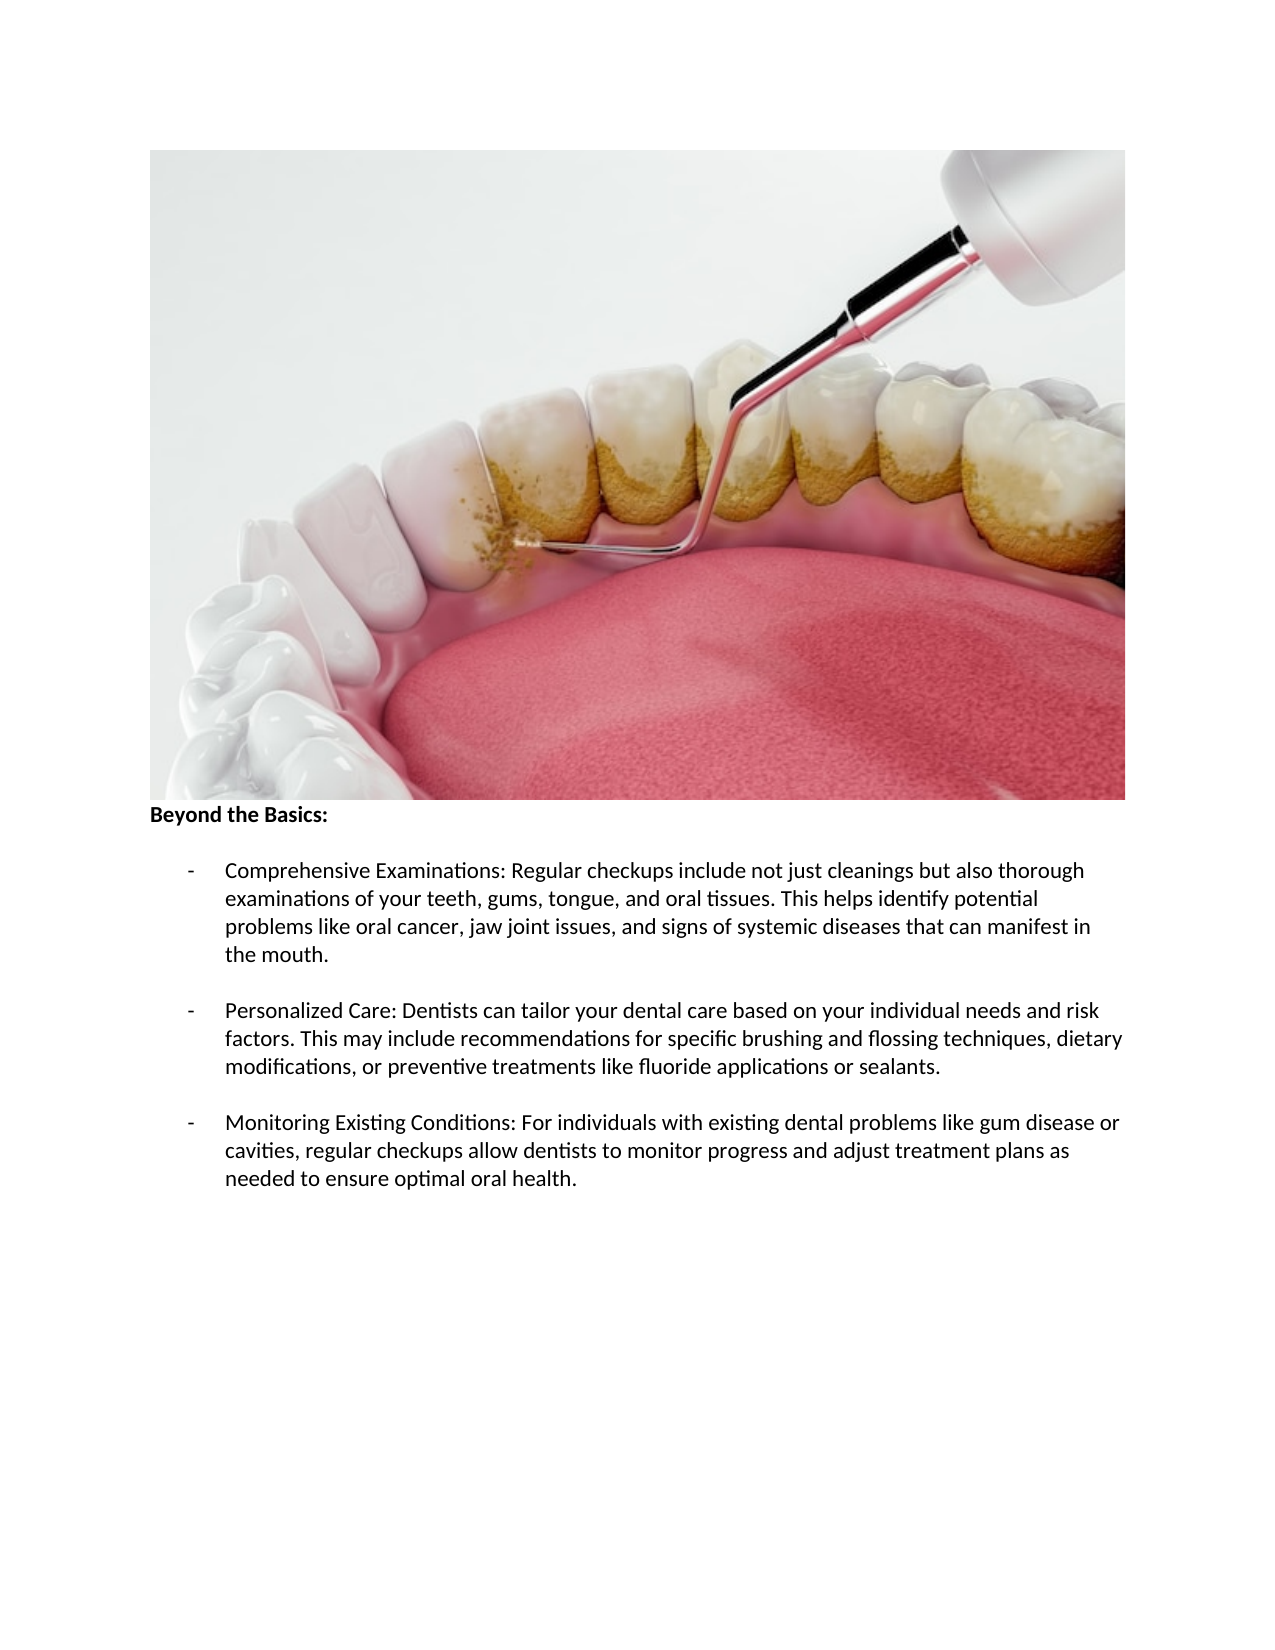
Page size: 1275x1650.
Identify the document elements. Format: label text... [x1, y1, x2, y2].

list Monitoring Existing Conditions: For individuals with existing dental problems like gum disease or cavities, regular checkups allow dentists to monitor progress and adjust treatment plans as needed to ensure optimal oral health. [187, 1108, 1125, 1192]
text Beyond the Basics: [150, 800, 1125, 828]
list Personalized Care: Dentists can tailor your dental care based on your individual needs and risk factors. This may include recommendations for specific brushing and flossing techniques, dietary modifications, or preventive treatments like fluoride applications or sealants. [187, 996, 1125, 1080]
list Comprehensive Examinations: Regular checkups include not just cleanings but also thorough examinations of your teeth, gums, tongue, and oral tissues. This helps identify potential problems like oral cancer, jaw joint issues, and signs of systemic diseases that can manifest in the mouth. [187, 856, 1125, 968]
picture [150, 150, 1125, 800]
